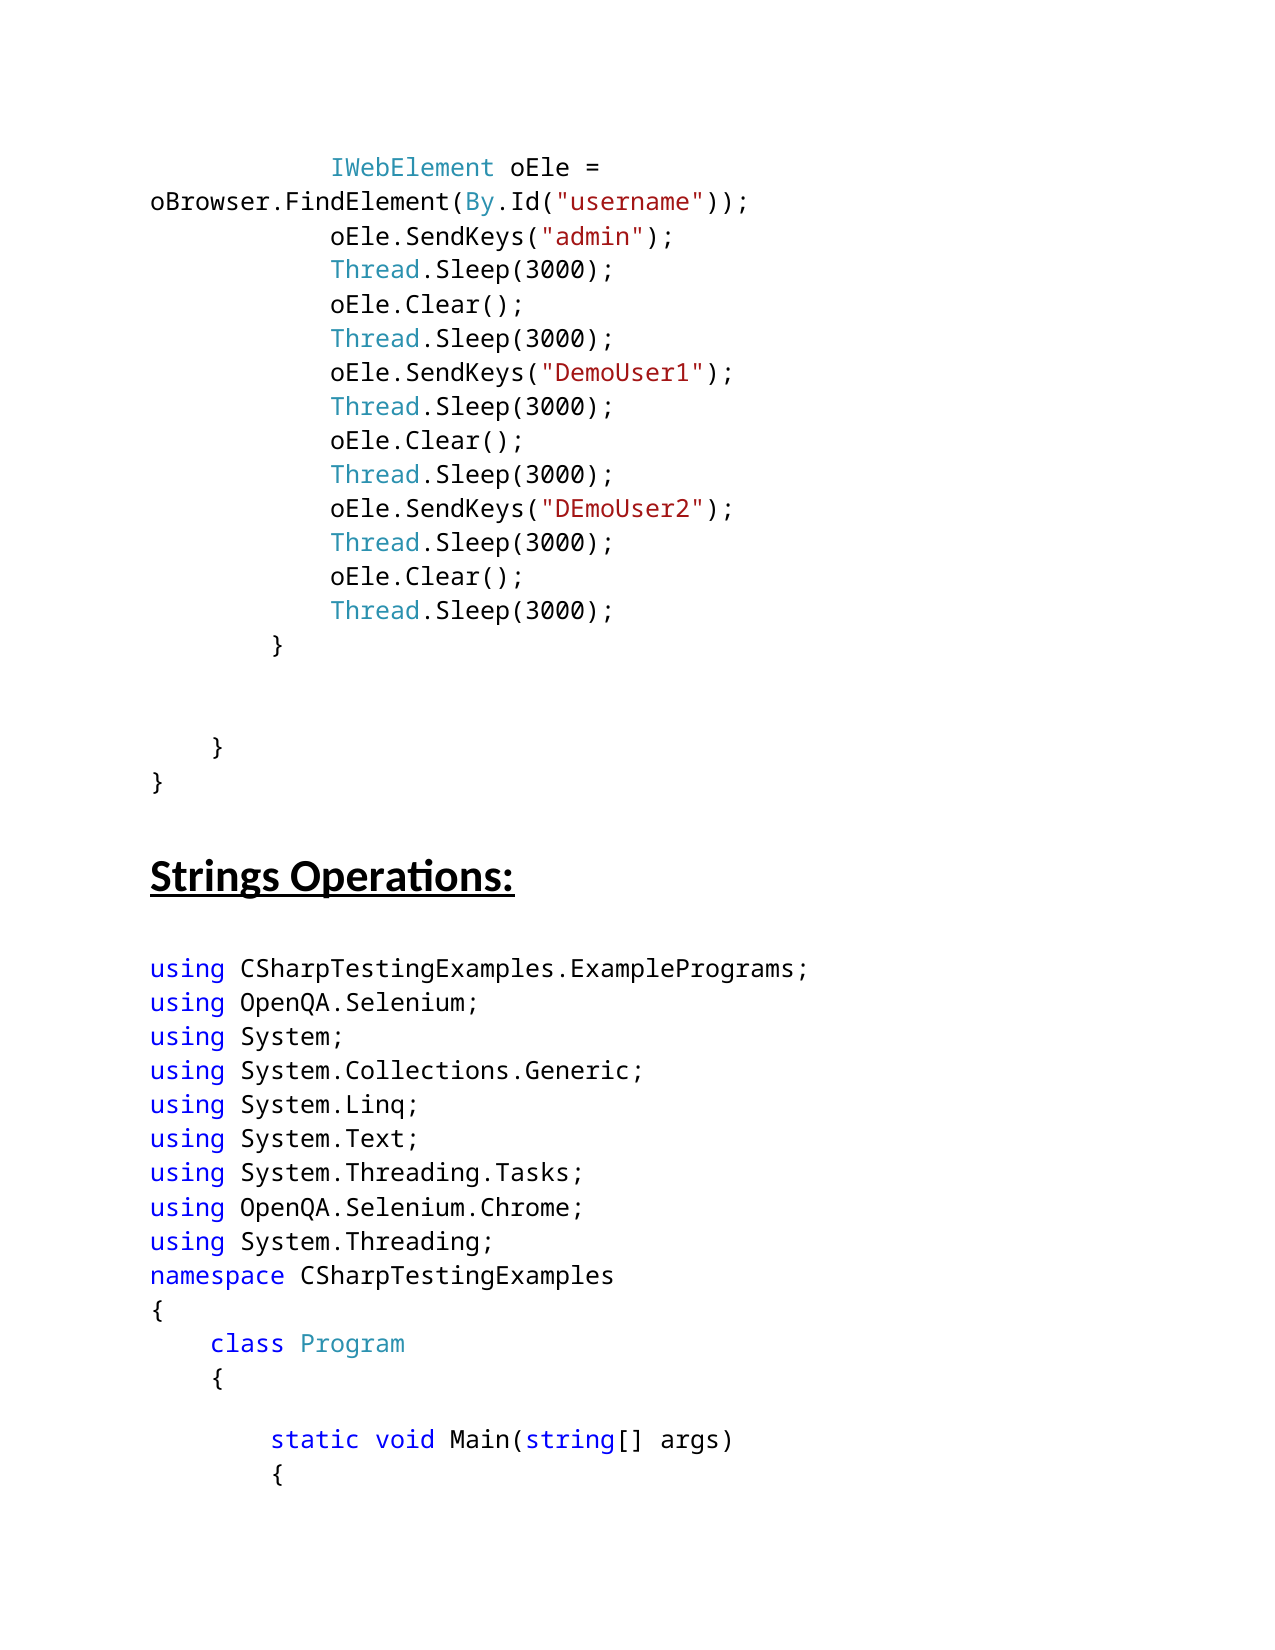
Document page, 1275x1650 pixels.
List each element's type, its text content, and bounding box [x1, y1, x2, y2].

text } [150, 729, 1125, 763]
text using System.Threading; [150, 1223, 1125, 1257]
text oEle.SendKeys("DEmoUser2"); [150, 491, 1125, 525]
text oEle.Clear(); [150, 422, 1125, 457]
text oEle.SendKeys("admin"); [150, 218, 1125, 252]
text { [150, 1456, 1125, 1490]
text { [150, 1291, 1125, 1325]
text Strings Operations: [150, 847, 1125, 903]
text Thread.Sleep(3000); [150, 388, 1125, 422]
text using CSharpTestingExamples.ExamplePrograms; [150, 951, 1125, 985]
text } [150, 627, 1125, 661]
text using System.Linq; [150, 1087, 1125, 1121]
text using System.Text; [150, 1121, 1125, 1155]
text Thread.Sleep(3000); [150, 525, 1125, 559]
text static void Main(string[] args) [150, 1422, 1125, 1456]
text using OpenQA.Selenium.Chrome; [150, 1189, 1125, 1223]
text using System.Collections.Generic; [150, 1053, 1125, 1087]
text class Program [150, 1325, 1125, 1359]
text Thread.Sleep(3000); [150, 457, 1125, 491]
text { [150, 1359, 1125, 1393]
text using OpenQA.Selenium; [150, 985, 1125, 1019]
text Thread.Sleep(3000); [150, 252, 1125, 286]
text IWebElement oEle = oBrowser.FindElement(By.Id("username")); [150, 150, 1125, 218]
text using System.Threading.Tasks; [150, 1155, 1125, 1189]
text oEle.Clear(); [150, 286, 1125, 320]
text oEle.Clear(); [150, 559, 1125, 593]
text Thread.Sleep(3000); [150, 320, 1125, 354]
text oEle.SendKeys("DemoUser1"); [150, 354, 1125, 388]
text namespace CSharpTestingExamples [150, 1257, 1125, 1291]
text using System; [150, 1019, 1125, 1053]
text Thread.Sleep(3000); [150, 593, 1125, 627]
text } [150, 763, 1125, 797]
